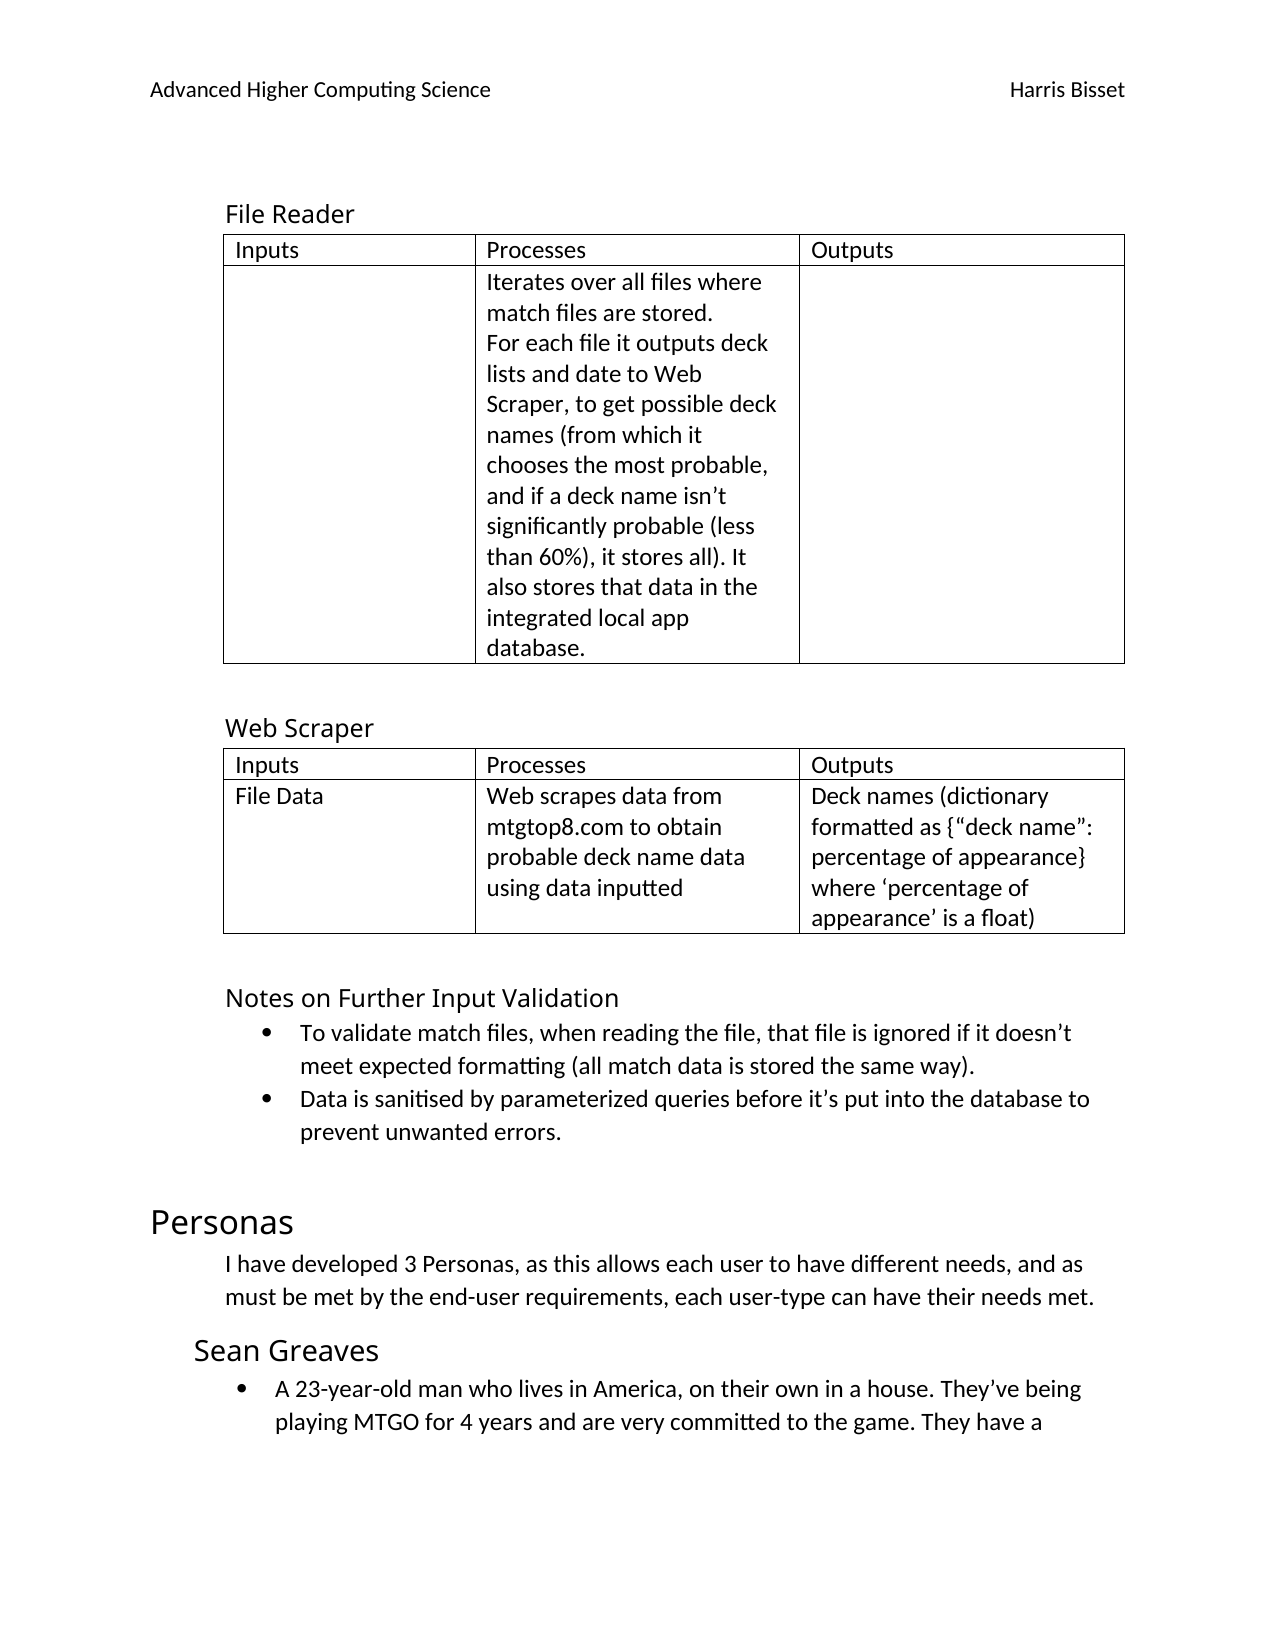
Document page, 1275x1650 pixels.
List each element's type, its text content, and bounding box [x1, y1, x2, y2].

table_header Inputs [224, 749, 475, 779]
subtitle Sean Greaves [194, 1330, 1125, 1370]
table_cell Deck names (dictionary formatted as {“deck name”: percentage of appearance} where ‘percentage of appearance’ is a float) [800, 780, 1124, 933]
table_cell Web scrapes data from mtgtop8.com to obtain probable deck name data using data inputted [476, 780, 799, 933]
table_header Processes [476, 749, 799, 779]
table_header Processes [476, 235, 799, 265]
list To validate match files, when reading the file, that file is ignored if it doesn’t meet expected formatting (all match data is stored the same way). [262, 1018, 1125, 1081]
subtitle Personas [150, 1199, 1125, 1244]
subtitle File Reader [225, 197, 1125, 231]
table_header Outputs [800, 235, 1124, 265]
table_cell Iterates over all files where match files are stored. For each file it outputs deck lists and date to Web Scraper, to get possible deck names (from which it chooses the most probable, and if a deck name isn’t significantly probable (less than 60%), it stores all). It also stores that data in the integrated local app database. [476, 266, 799, 663]
table_cell [800, 266, 1124, 663]
table_header Inputs [224, 235, 475, 265]
table_header Outputs [800, 749, 1124, 779]
table_cell File Data [224, 780, 475, 933]
list Data is sanitised by parameterized queries before it’s put into the database to prevent unwanted errors. [262, 1083, 1125, 1147]
subtitle Notes on Further Input Validation [225, 981, 1125, 1015]
table_cell [224, 266, 475, 663]
subtitle Web Scraper [225, 711, 1125, 745]
text I have developed 3 Personas, as this allows each user to have different needs, and as must be met by the end-user requirements, each user-type can have their needs met. [150, 1248, 1125, 1311]
